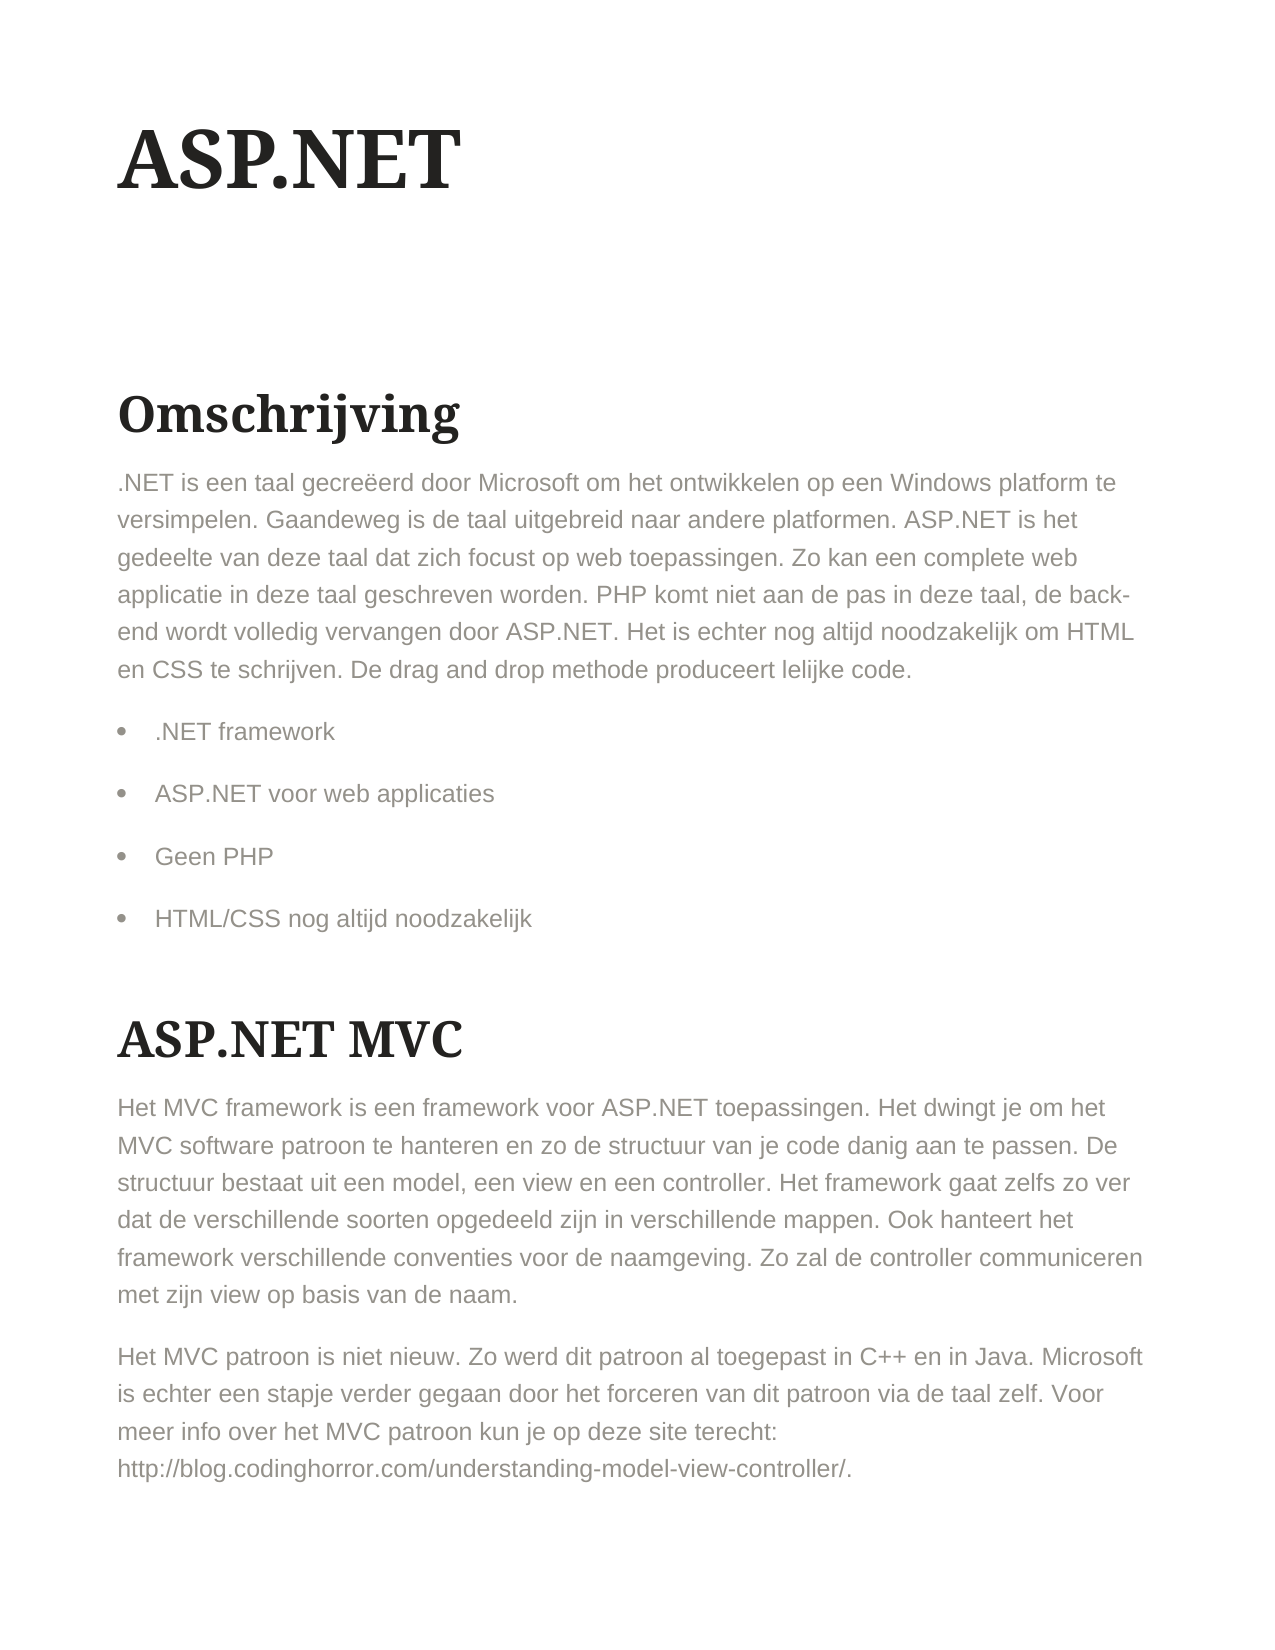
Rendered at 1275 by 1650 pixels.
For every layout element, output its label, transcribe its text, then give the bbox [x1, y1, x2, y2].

subtitle ASP.NET MVC [117, 1004, 782, 1073]
subtitle Omschrijving [117, 379, 782, 447]
list HTML/CSS nog altijd noodzakelijk [117, 904, 1158, 933]
text Het MVC patroon is niet nieuw. Zo werd dit patroon al toegepast in C++ en in Java. Microsoft is echter een stapje verder gegaan door het forceren van dit patroon via de taal zelf. Voor meer info over het MVC patroon kun je op deze site terecht: http://blog.codinghorror.com/understanding-model-view-controller/. [117, 1342, 1158, 1483]
text Het MVC framework is een framework voor ASP.NET toepassingen. Het dwingt je om het MVC software patroon te hanteren en zo de structuur van je code danig aan te passen. De structuur bestaat uit een model, een view en een controller. Het framework gaat zelfs zo ver dat de verschillende soorten opgedeeld zijn in verschillende mappen. Ook hanteert het framework verschillende conventies voor de naamgeving. Zo zal de controller communiceren met zijn view op basis van de naam. [117, 1093, 1158, 1309]
list ASP.NET voor web applicaties [117, 779, 1158, 808]
list .NET framework [117, 717, 1158, 746]
title ASP.NET [117, 102, 782, 213]
list Geen PHP [117, 842, 1158, 871]
text .NET is een taal gecreëerd door Microsoft om het ontwikkelen op een Windows platform te versimpelen. Gaandeweg is de taal uitgebreid naar andere platformen. ASP.NET is het gedeelte van deze taal dat zich focust op web toepassingen. Zo kan een complete web applicatie in deze taal geschreven worden. PHP komt niet aan de pas in deze taal, de back-end wordt volledig vervangen door ASP.NET. Het is echter nog altijd noodzakelijk om HTML en CSS te schrijven. De drag and drop methode produceert lelijke code. [117, 468, 1158, 683]
